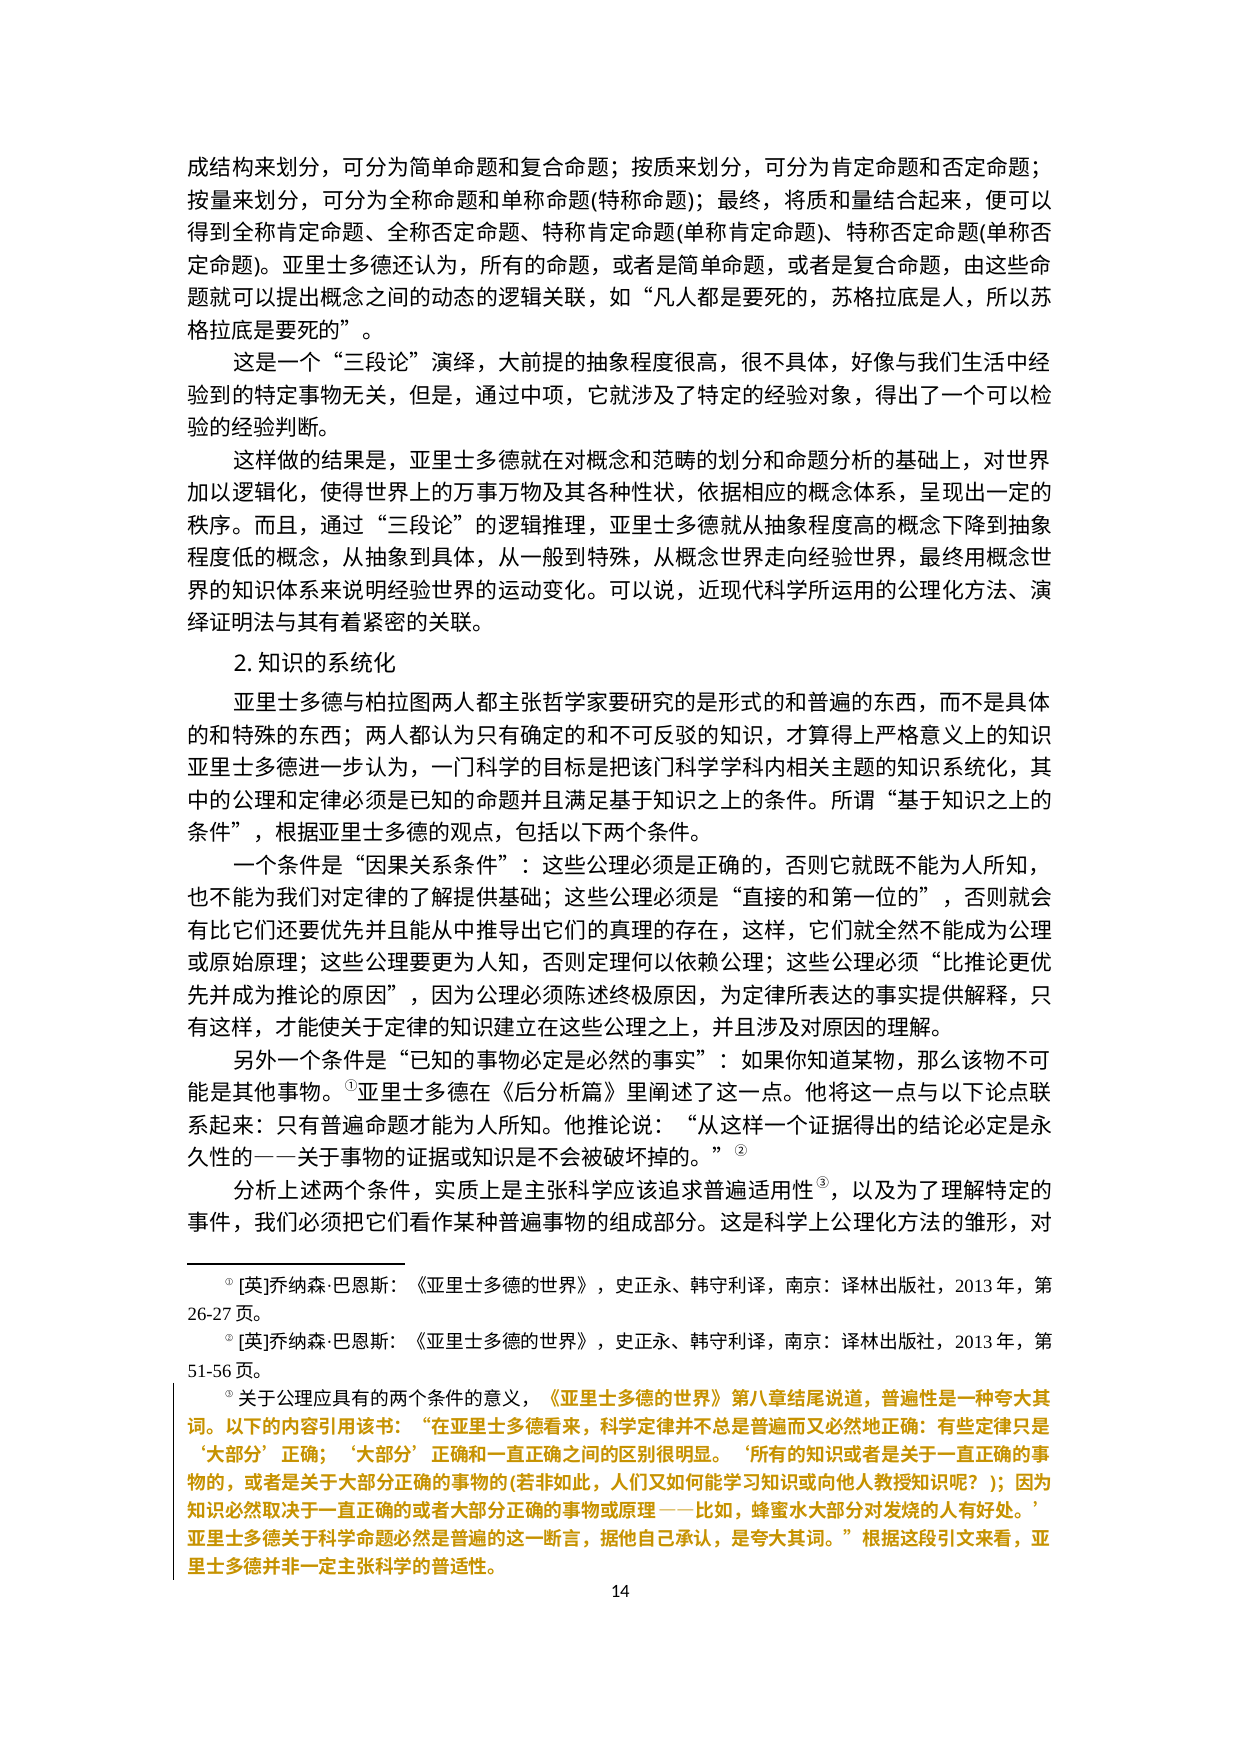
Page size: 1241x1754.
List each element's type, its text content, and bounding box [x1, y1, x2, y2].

text 一个条件是“因果关系条件”：这些公理必须是正确的，否则它就既不能为人所知，也不能为我们对定律的了解提供基础；这些公理必须是“直接的和第一位的”，否则就会有比它们还要优先并且能从中推导出它们的真理的存在，这样，它们就全然不能成为公理或原始原理；这些公理要更为人知，否则定理何以依赖公理；这些公理必须“比推论更优先并成为推论的原因”，因为公理必须陈述终极原因，为定律所表达的事实提供解释，只有这样，才能使关于定律的知识建立在这些公理之上，并且涉及对原因的理解。 [187, 847, 1053, 1042]
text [187, 150, 1053, 345]
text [187, 1172, 1053, 1237]
text 2. 知识的系统化 [187, 644, 1053, 678]
text 这是一个“三段论”演绎，大前提的抽象程度很高，很不具体，好像与我们生活中经验到的特定事物无关，但是，通过中项，它就涉及了特定的经验对象，得出了一个可以检验的经验判断。 [187, 345, 1053, 442]
text 另外一个条件是“已知的事物必定是必然的事实”：如果你知道某物，那么该物不可能是其他事物。亚里士多德在《后分析篇》里阐述了这一点。他将这一点与以下论点联系起来：只有普遍命题才能为人所知。他推论说：“从这样一个证据得出的结论必定是永久性的——关于事物的证据或知识是不会被破坏掉的。” [187, 1042, 1053, 1172]
text 亚里士多德与柏拉图两人都主张哲学家要研究的是形式的和普遍的东西，而不是具体的和特殊的东西；两人都认为只有确定的和不可反驳的知识，才算得上严格意义上的知识。亚里士多德进一步认为，一门科学的目标是把该门科学学科内相关主题的知识系统化，其中的公理和定律必须是已知的命题并且满足基于知识之上的条件。所谓“基于知识之上的条件”，根据亚里士多德的观点，包括以下两个条件。 [187, 685, 1053, 847]
text 这样做的结果是，亚里士多德就在对概念和范畴的划分和命题分析的基础上，对世界加以逻辑化，使得世界上的万事万物及其各种性状，依据相应的概念体系，呈现出一定的秩序。而且，通过“三段论”的逻辑推理，亚里士多德就从抽象程度高的概念下降到抽象程度低的概念，从抽象到具体，从一般到特殊，从概念世界走向经验世界，最终用概念世界的知识体系来说明经验世界的运动变化。可以说，近现代科学所运用的公理化方法、演绎证明法与其有着紧密的关联。 [187, 442, 1053, 637]
